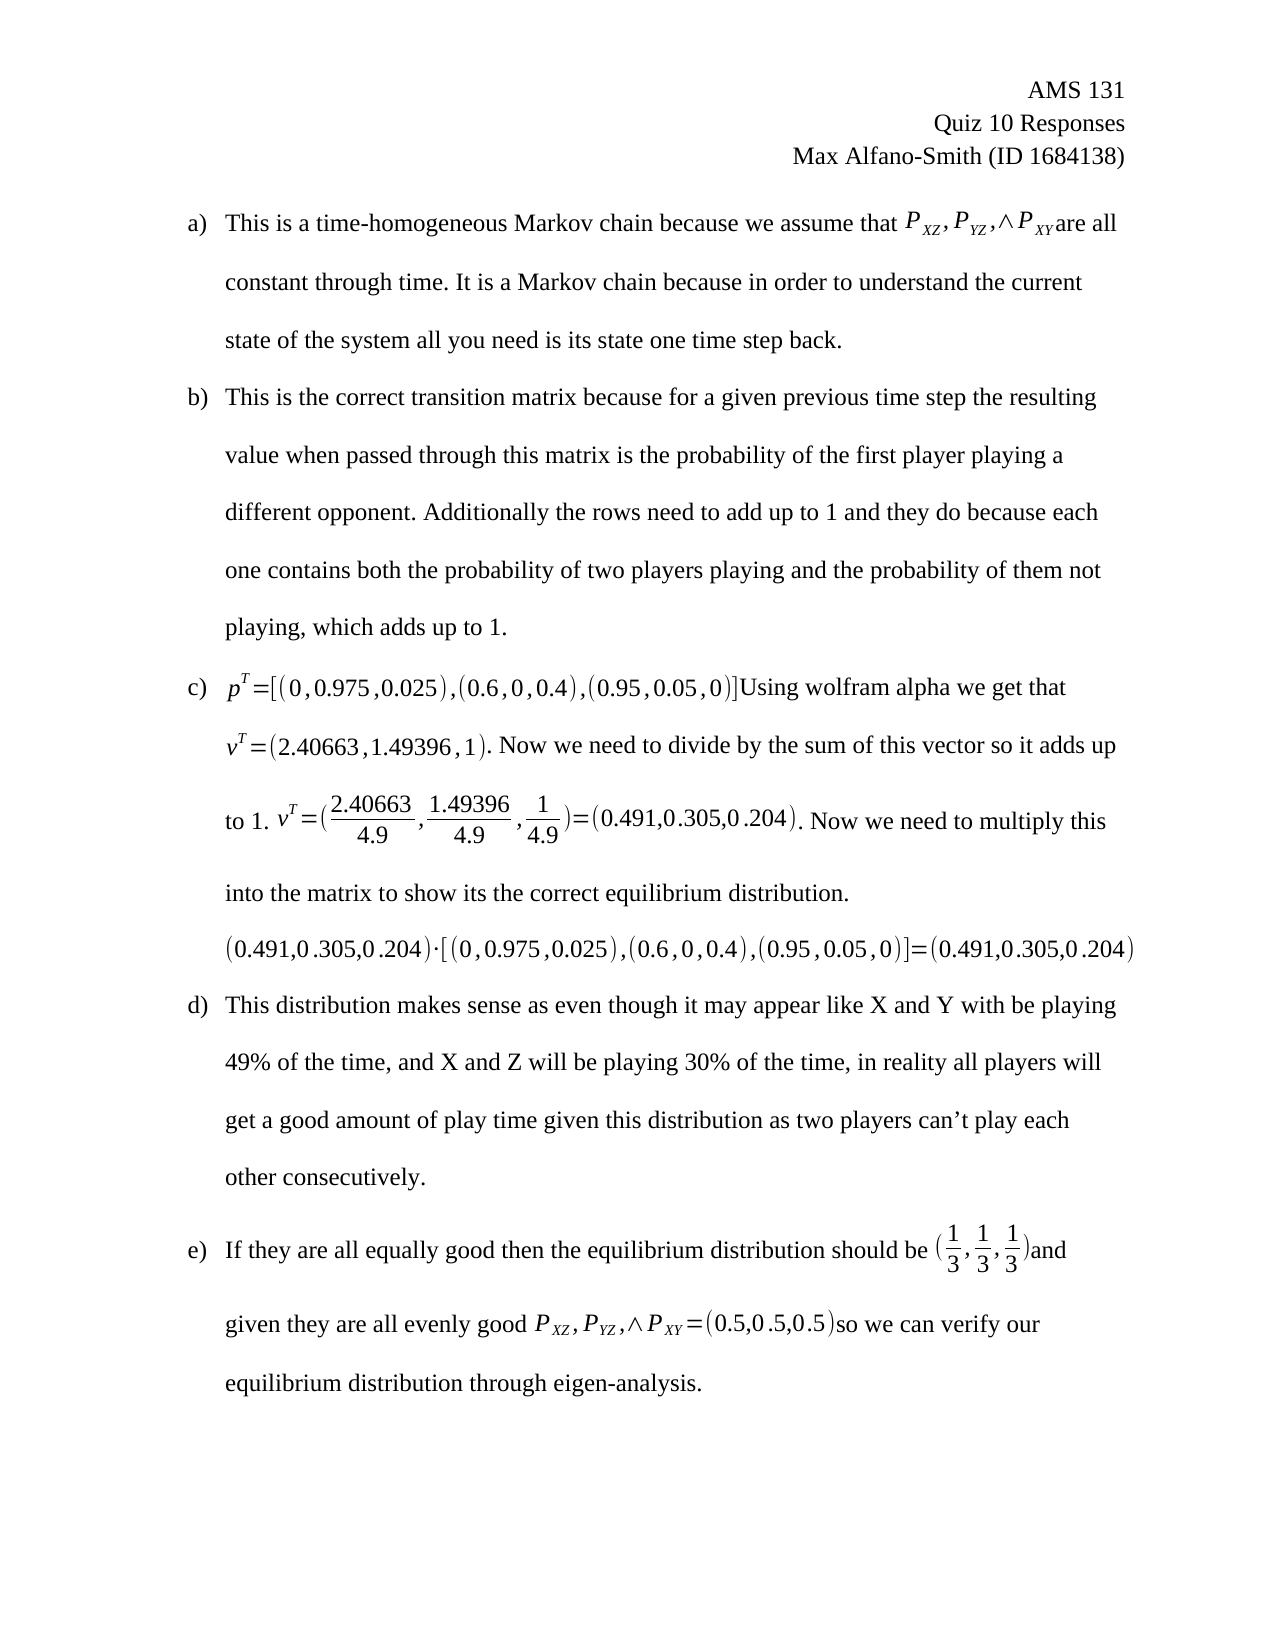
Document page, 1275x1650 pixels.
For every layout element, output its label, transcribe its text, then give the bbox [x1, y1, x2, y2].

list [187, 1220, 1125, 1397]
list Using wolfram alpha we get that . Now we need to divide by the sum of this vector so it adds up to 1. . Now we need to multiply this into the matrix to show its the correct equilibrium distribution. [187, 670, 1125, 963]
list This is a time-homogeneous Markov chain because we assume that are all constant through time. It is a Markov chain because in order to understand the current state of the system all you need is its state one time step back. [187, 207, 1125, 353]
list This is the correct transition matrix because for a given previous time step the resulting value when passed through this matrix is the probability of the first player playing a different opponent. Additionally the rows need to add up to 1 and they do because each one contains both the probability of two players playing and the probability of them not playing, which adds up to 1. [187, 382, 1125, 641]
list This distribution makes sense as even though it may appear like X and Y with be playing 49% of the time, and X and Z will be playing 30% of the time, in reality all players will get a good amount of play time given this distribution as two players can’t play each other consecutively. [187, 990, 1125, 1191]
